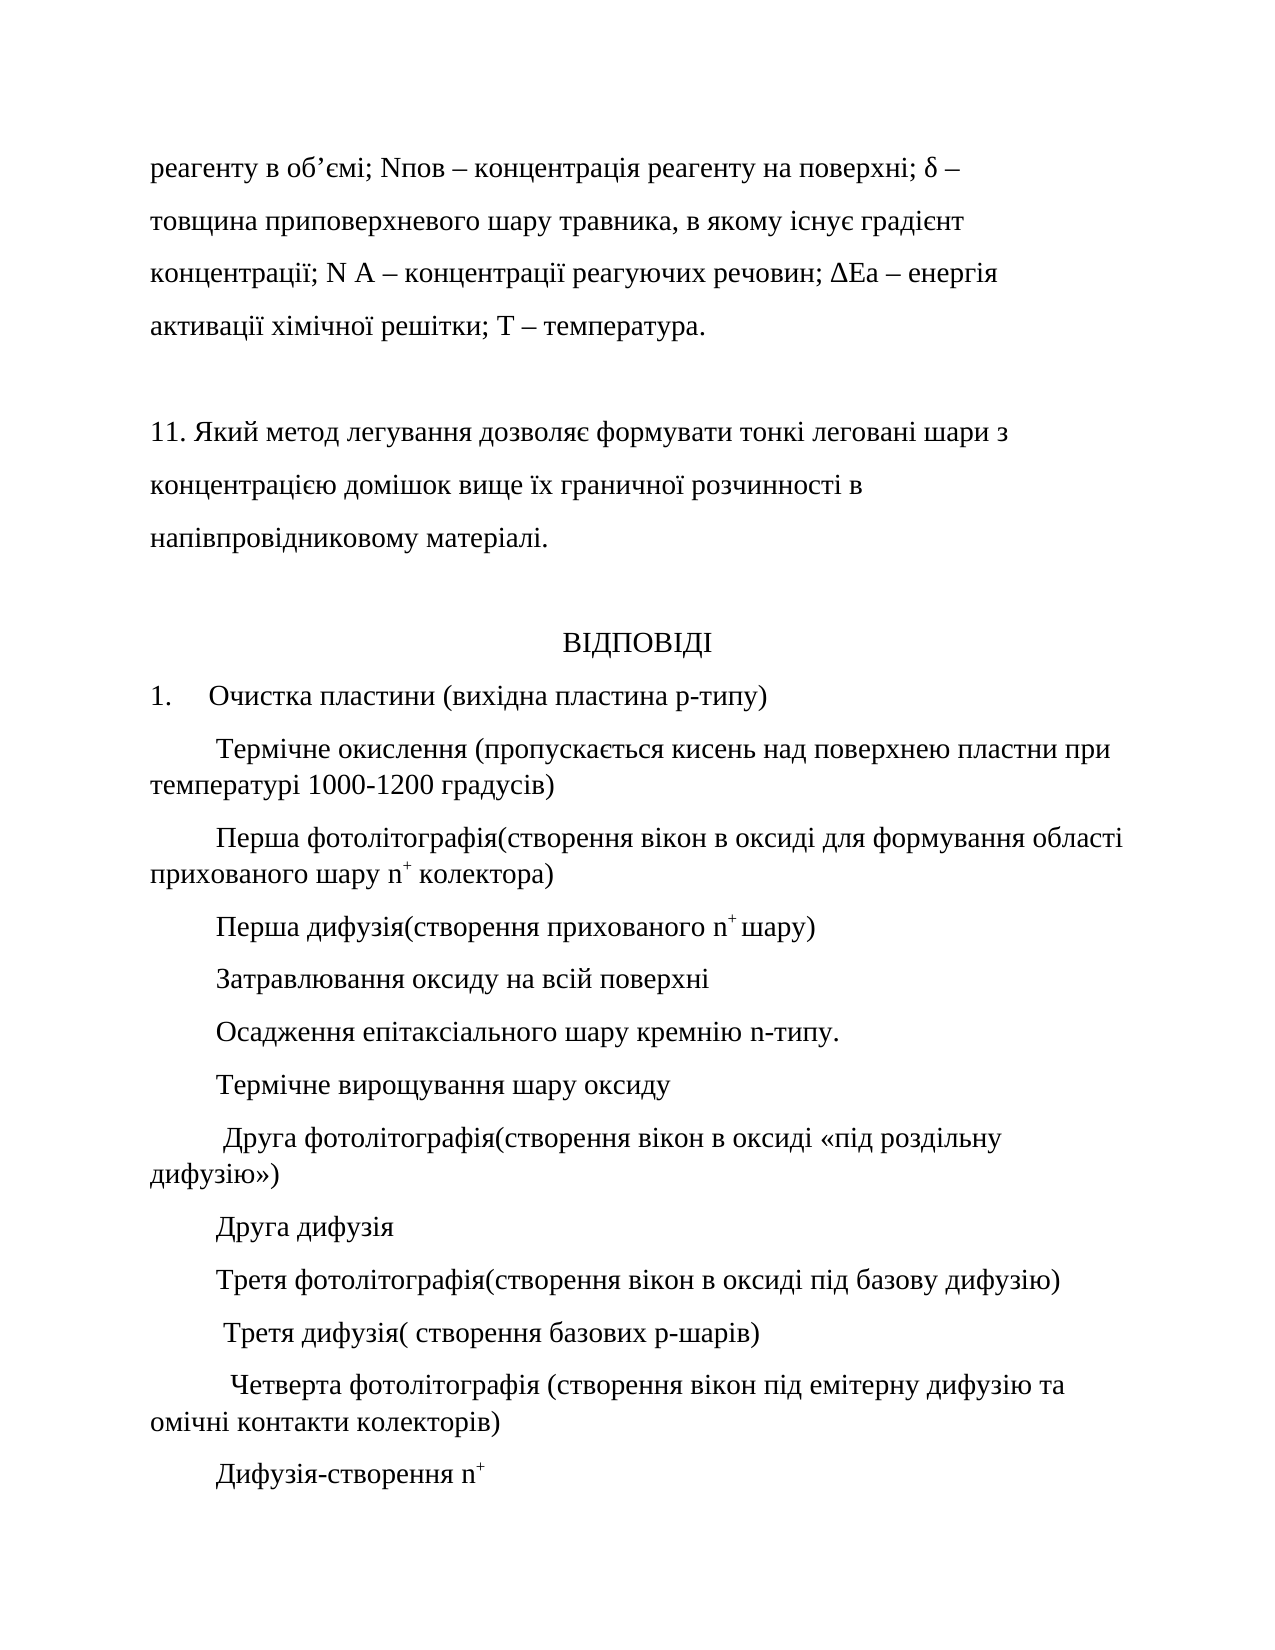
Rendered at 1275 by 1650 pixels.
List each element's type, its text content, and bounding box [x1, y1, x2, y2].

text Друга фотолітографія(створення вікон в оксиді «під роздільну дифузію») [150, 1120, 1125, 1190]
text Третя дифузія( створення базових р-шарів) [150, 1315, 1125, 1348]
text концентрації; N A – концентрації реагуючих речовин; ∆Еа – енергія [150, 256, 1125, 289]
text Термічне окислення (пропускається кисень над поверхнею пластни при температурі 1000-1200 градусів) [150, 731, 1125, 801]
text товщина приповерхневого шару травника, в якому існує градієнт [150, 203, 1125, 236]
text напівпровідниковому матеріалі. [150, 520, 1125, 553]
text Термічне вирощування шару оксиду [150, 1067, 1125, 1101]
text 1. Очистка пластини (вихідна пластина р-типу) [150, 678, 1125, 712]
text Третя фотолітографія(створення вікон в оксиді під базову дифузію) [150, 1262, 1125, 1295]
text Четверта фотолітографія (створення вікон під емітерну дифузію та омічні контакти колекторів) [150, 1367, 1125, 1437]
text Дифузія-створення n+ [150, 1456, 1125, 1490]
text активації хімічної решітки; Т – температура. [150, 308, 1125, 342]
text Перша фотолітографія(створення вікон в оксиді для формування області прихованого шару n+ колектора) [150, 820, 1125, 889]
text Осадження епітаксіального шару кремнію n-типу. [150, 1014, 1125, 1048]
text ВІДПОВІДІ [150, 625, 1125, 659]
text Друга дифузія [150, 1209, 1125, 1243]
text 11. Який метод легування дозволяє формувати тонкі леговані шари з [150, 414, 1125, 448]
text Затравлювання оксиду на всій поверхні [150, 962, 1125, 995]
text концентрацією домішок вище їх граничної розчинності в [150, 467, 1125, 500]
text реагенту в об’ємі; Nпов – концентрація реагенту на поверхні; δ – [150, 150, 1125, 183]
text Перша дифузія(створення прихованого n+ шару) [150, 909, 1125, 942]
